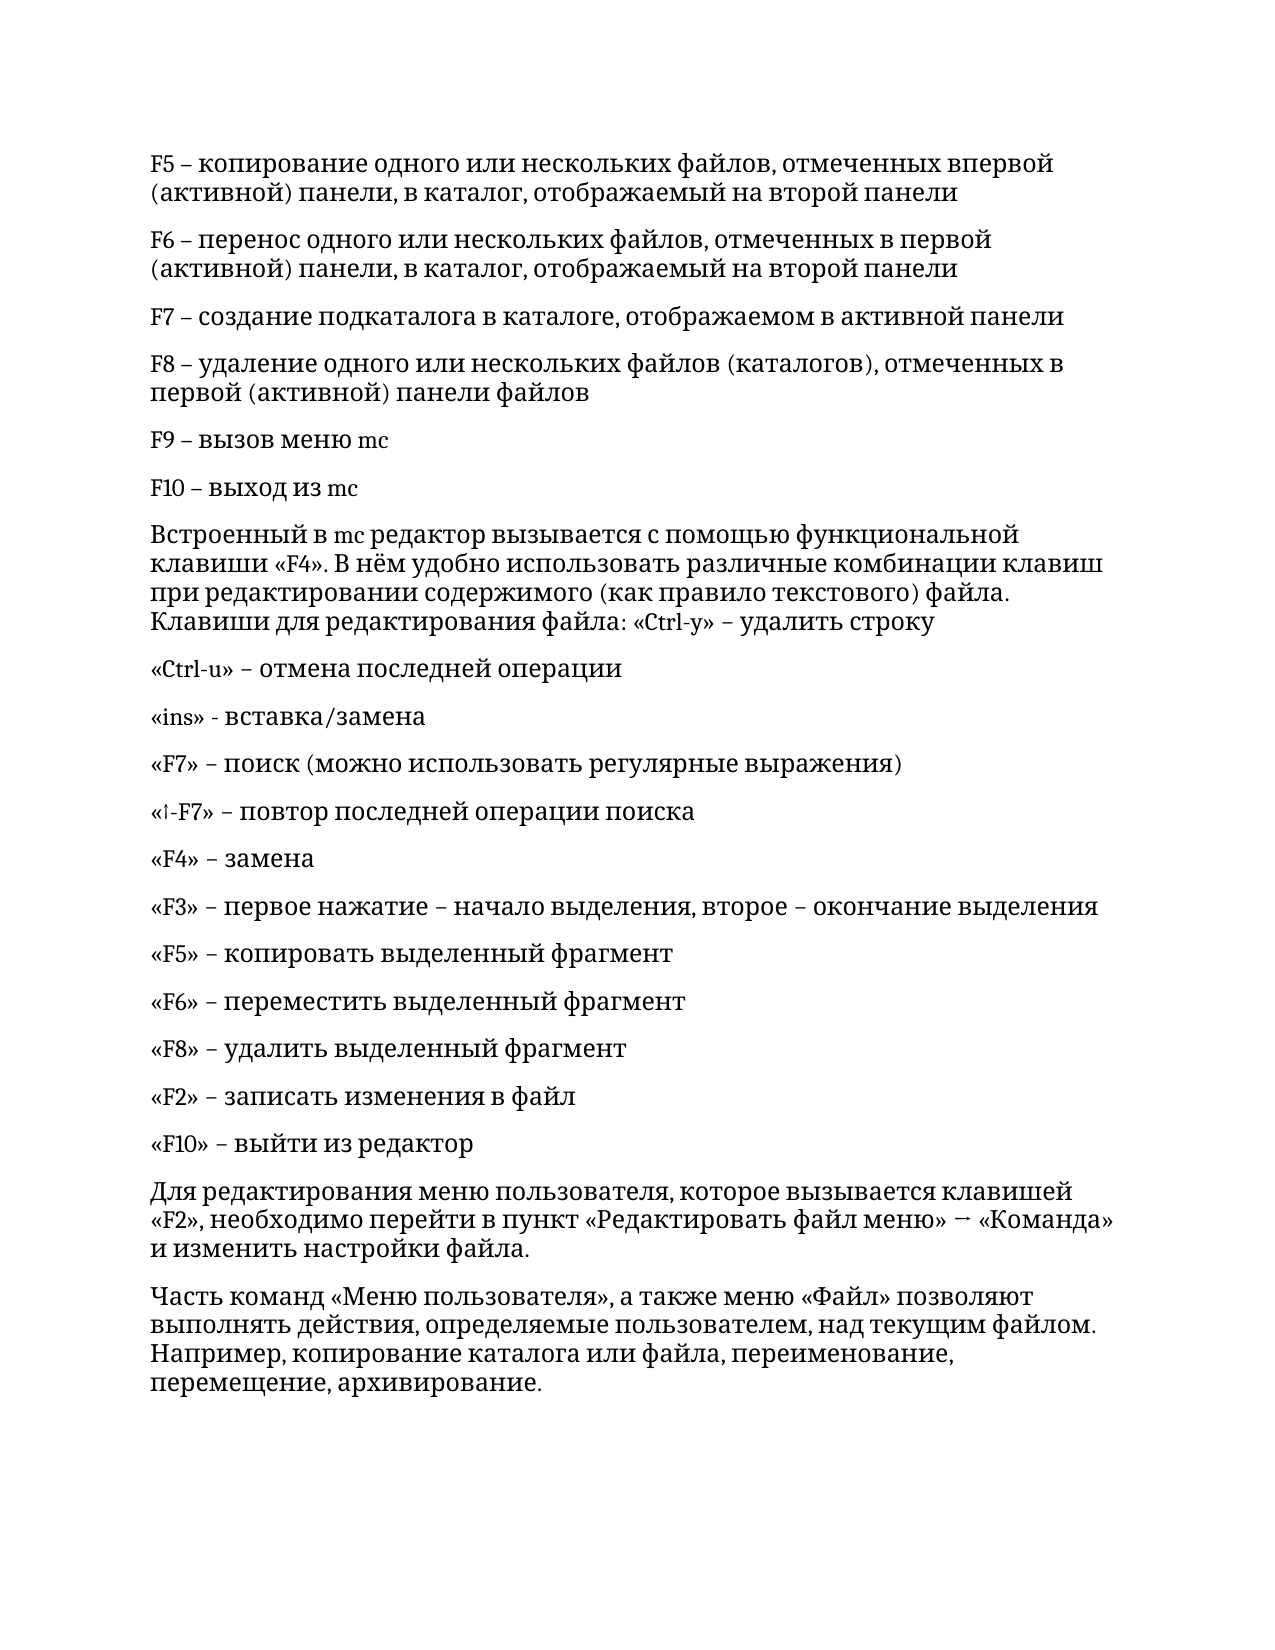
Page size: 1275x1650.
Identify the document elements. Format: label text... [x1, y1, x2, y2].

text Встроенный в mc редактор вызывается с помощью функциональной клавиши «F4». В нём удобно использовать различные комбинации клавиш при редактировании содержимого (как правило текстового) файла. Клавиши для редактирования файла: «Ctrl-y» − удалить строку [150, 521, 1125, 636]
text «Ctrl-u» − отмена последней операции [150, 655, 1125, 684]
text F5 – копирование одного или нескольких файлов, отмеченных впервой (активной) панели, в каталог, отображаемый на второй панели [150, 150, 1125, 207]
text «F8» − удалить выделенный фрагмент [150, 1035, 1125, 1064]
text Для редактирования меню пользователя, которое вызывается клавишей «F2», необходимо перейти в пункт «Редактировать файл меню» → «Команда» и изменить настройки файла. [150, 1177, 1125, 1264]
text «F6» − переместить выделенный фрагмент [150, 987, 1125, 1016]
text «F5» − копировать выделенный фрагмент [150, 940, 1125, 969]
text «F7» − поиск (можно использовать регулярные выражения) [150, 750, 1125, 779]
text «F3» − первое нажатие − начало выделения, второе − окончание выделения [150, 892, 1125, 921]
text F9 – вызов меню mc [150, 426, 1125, 455]
text «ins» - вставка/замена [150, 702, 1125, 731]
text F10 – выход из mc [150, 474, 1125, 502]
text «F4» − замена [150, 845, 1125, 874]
text «F2» − записать изменения в файл [150, 1082, 1125, 1111]
text F8 – удаление одного или нескольких файлов (каталогов), отмеченных в первой (активной) панели файлов [150, 350, 1125, 407]
text Часть команд «Меню пользователя», а также меню «Файл» позволяют выполнять действия, определяемые пользователем, над текущим файлом. Например, копирование каталога или файла, переименование, перемещение, архивирование. [150, 1282, 1125, 1397]
text F6 – перенос одного или нескольких файлов, отмеченных в первой (активной) панели, в каталог, отображаемый на второй панели [150, 226, 1125, 284]
text F7 – создание подкаталога в каталоге, отображаемом в активной панели [150, 302, 1125, 331]
text «F10» − выйти из редактор [150, 1130, 1125, 1159]
text «↑-F7» − повтор последней операции поиска [150, 797, 1125, 826]
